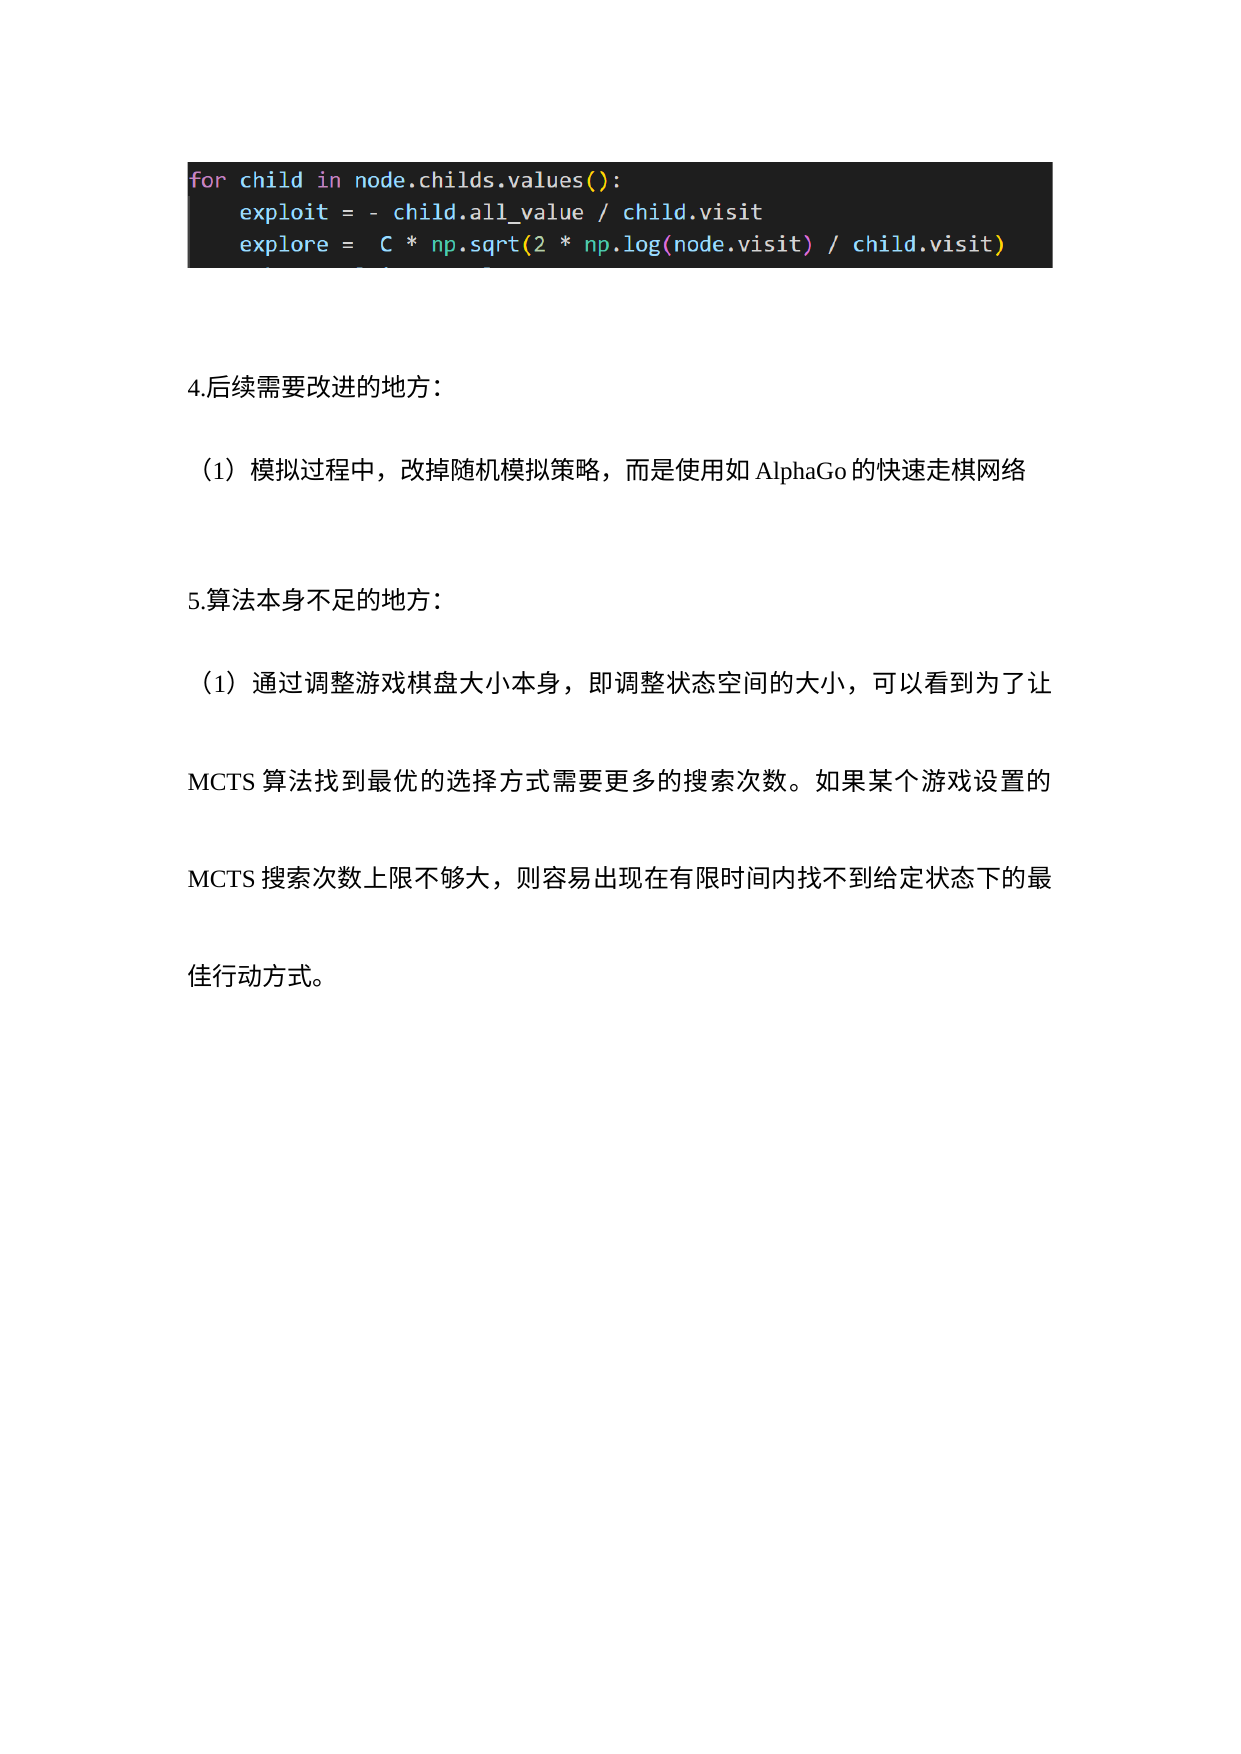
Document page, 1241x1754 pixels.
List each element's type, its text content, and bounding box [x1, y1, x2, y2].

text （1）模拟过程中，改掉随机模拟策略，而是使用如AlphaGo的快速走棋网络 [187, 436, 1053, 501]
text 5.算法本身不足的地方： [187, 566, 1053, 631]
text （1）通过调整游戏棋盘大小本身，即调整状态空间的大小，可以看到为了让MCTS算法找到最优的选择方式需要更多的搜索次数。如果某个游戏设置的MCTS搜索次数上限不够大，则容易出现在有限时间内找不到给定状态下的最佳行动方式。 [187, 649, 1053, 1007]
picture [187, 162, 1053, 268]
text 4.后续需要改进的地方： [187, 353, 1053, 418]
